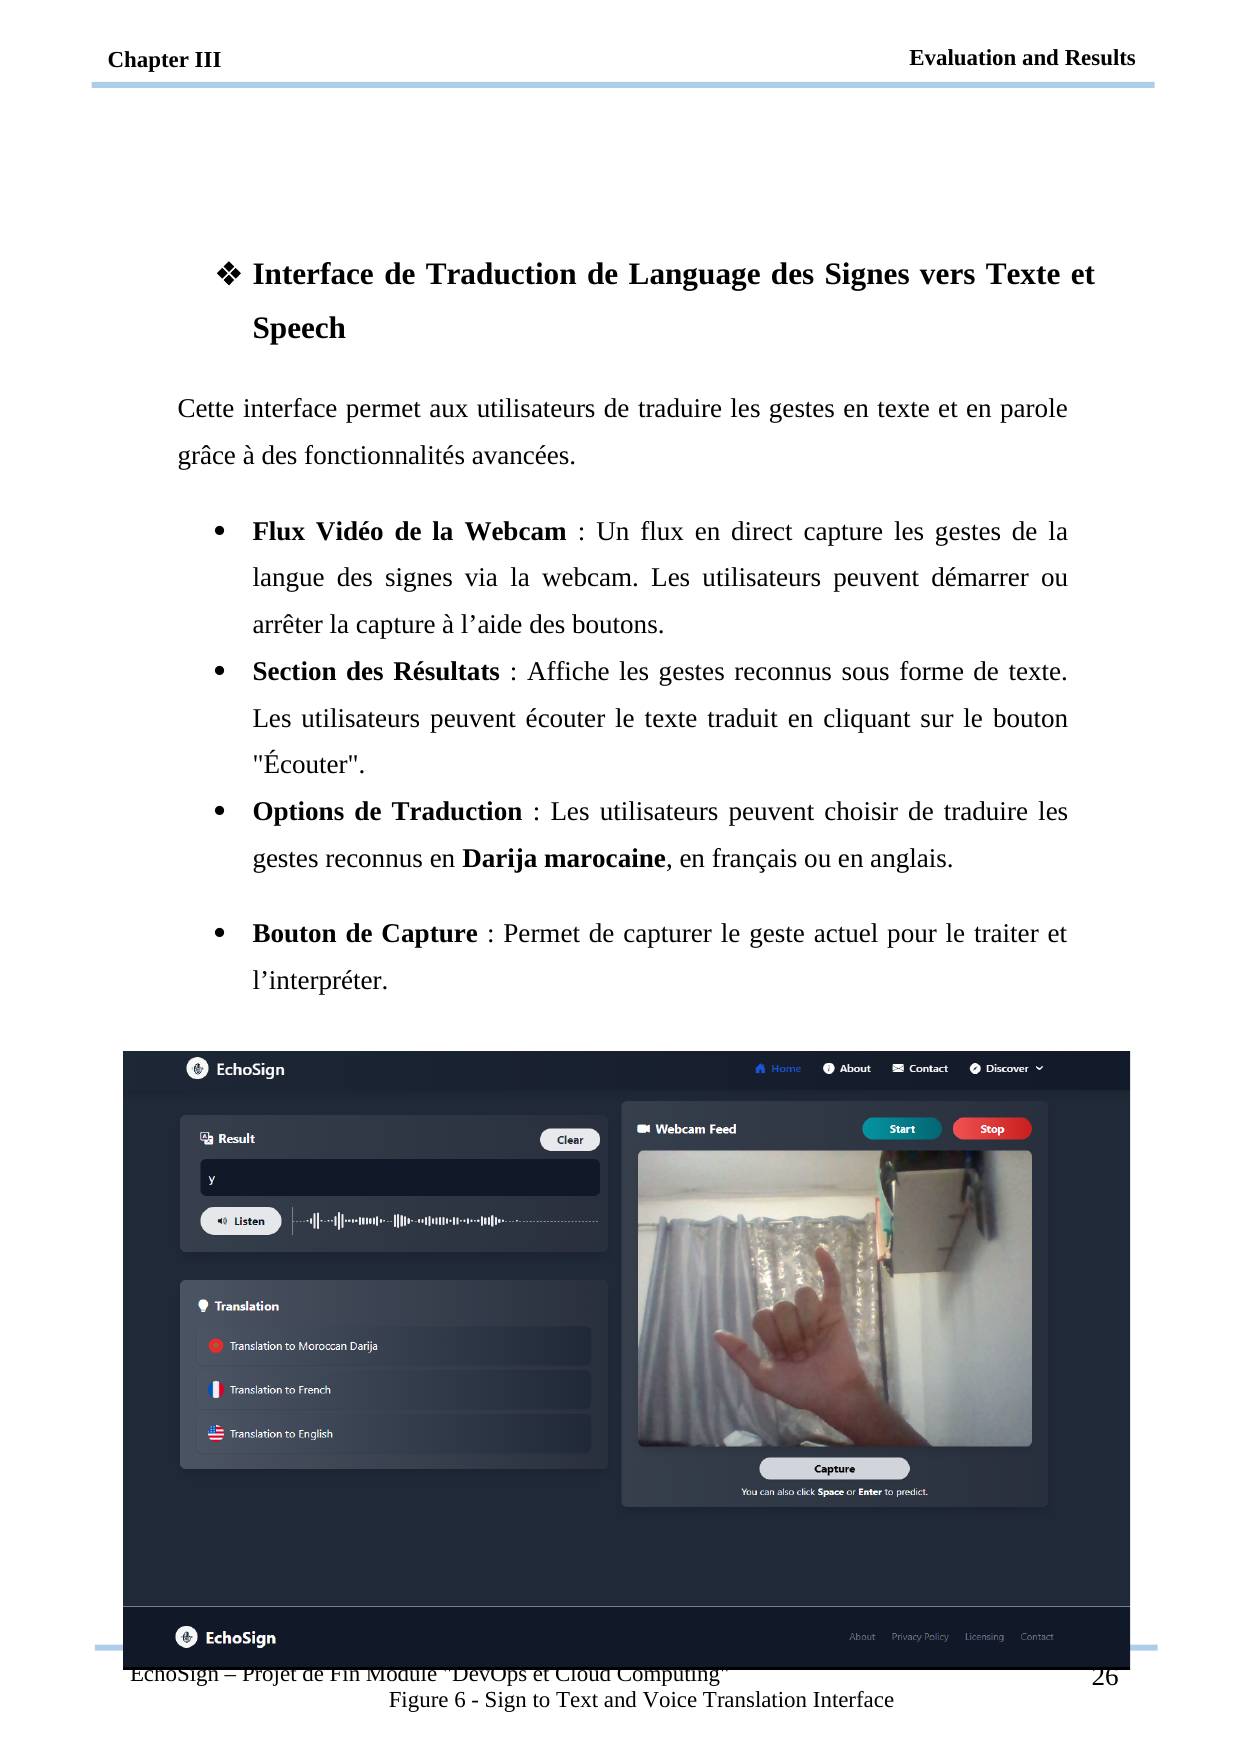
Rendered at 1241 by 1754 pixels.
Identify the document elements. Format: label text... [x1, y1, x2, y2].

list Section des Résultats : Affiche les gestes reconnus sous forme de texte. Les utilisateurs peuvent écouter le texte traduit en cliquant sur le bouton "Écouter". [215, 655, 1069, 779]
list Flux Vidéo de la Webcam : Un flux en direct capture les gestes de la langue des signes via la webcam. Les utilisateurs peuvent démarrer ou arrêter la capture à l’aide des boutons. [215, 515, 1069, 639]
list Interface de Traduction de Language des Signes vers Texte et Speech [215, 255, 1096, 345]
list Bouton de Capture : Permet de capturer le geste actuel pour le traiter et l’interpréter. [215, 918, 1069, 996]
list Options de Traduction : Les utilisateurs peuvent choisir de traduire les gestes reconnus en Darija marocaine, en français ou en anglais. [215, 795, 1069, 873]
text Cette interface permet aux utilisateurs de traduire les gestes en texte et en parole grâce à des fonctionnalités avancées. [177, 392, 1069, 470]
picture [123, 1051, 1130, 1670]
